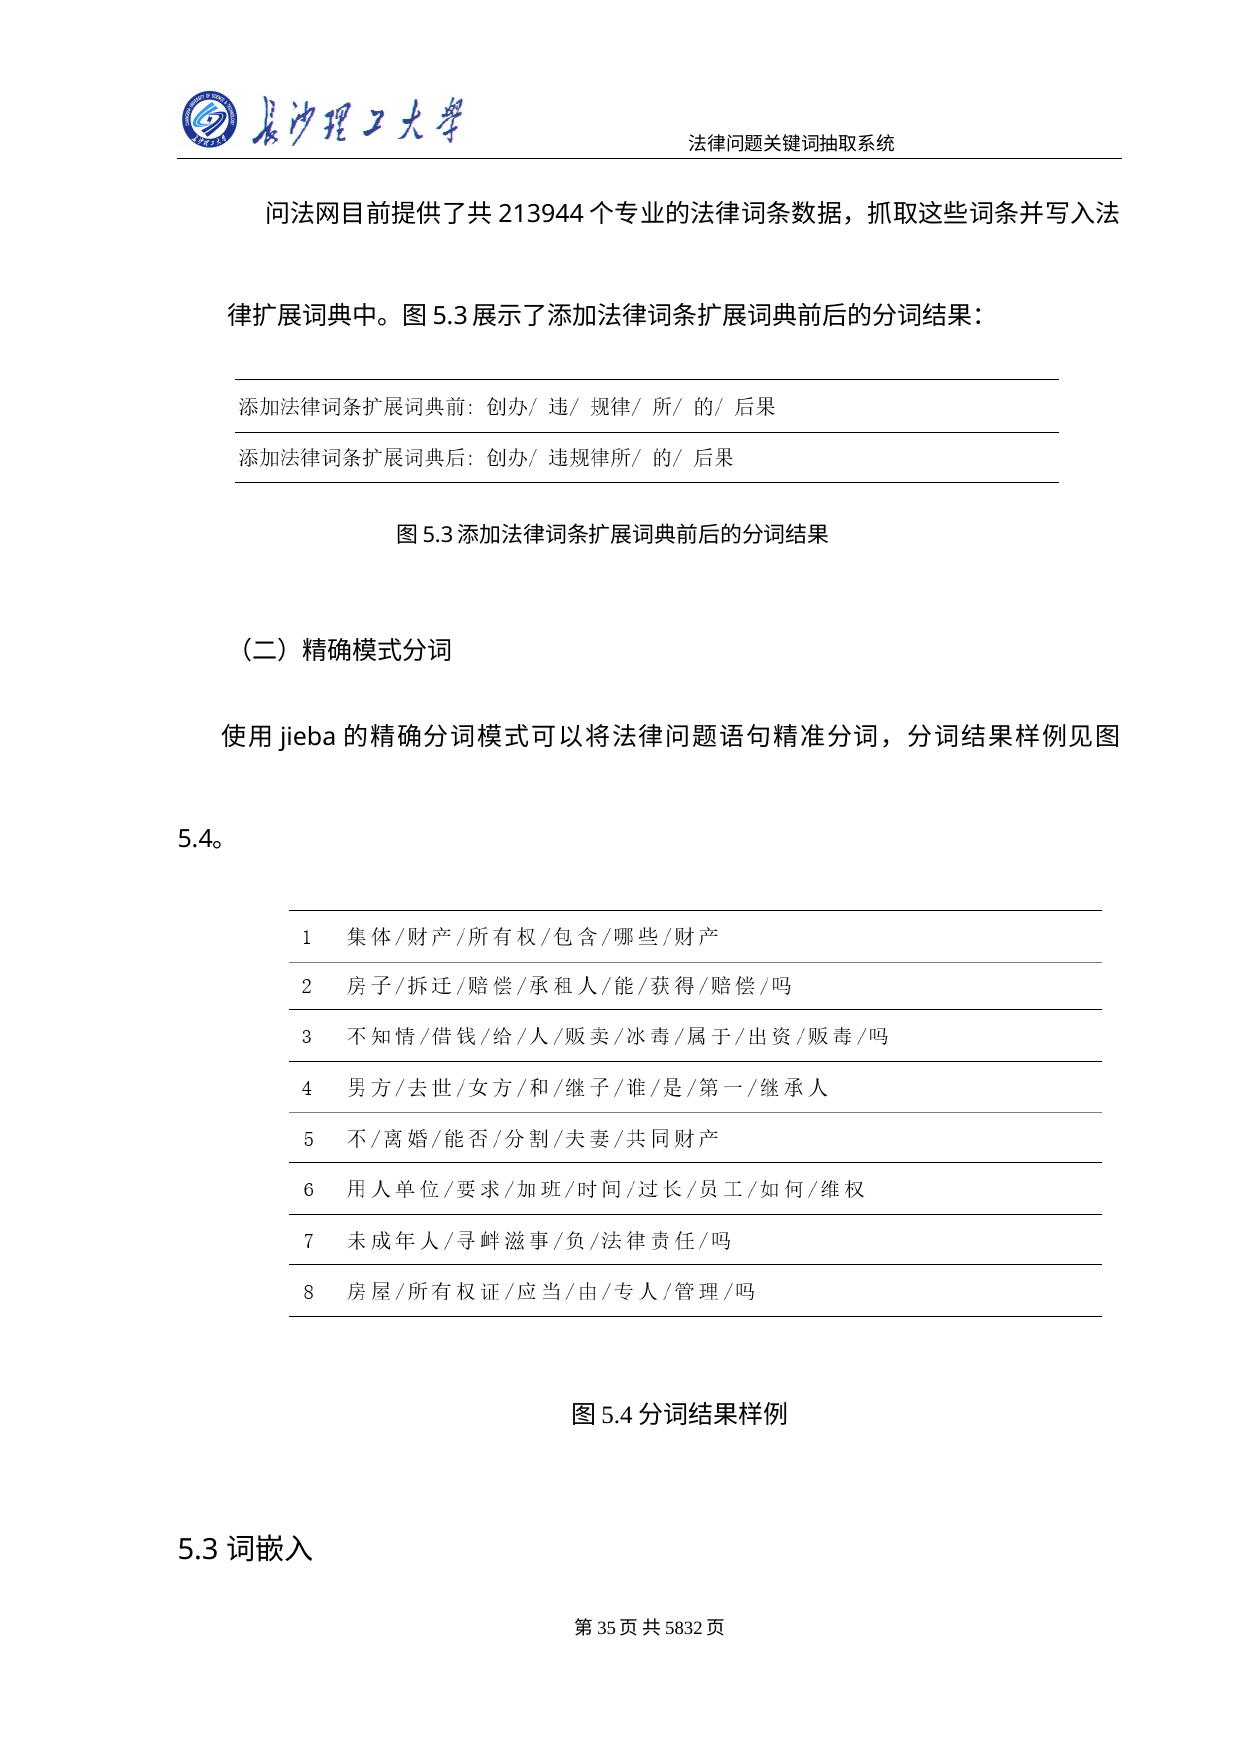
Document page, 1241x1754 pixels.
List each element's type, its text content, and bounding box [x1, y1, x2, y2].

picture [221, 366, 1094, 501]
text 问法网目前提供了共213944个专业的法律词条数据，抓取这些词条并写入法律扩展词典中。图5.3展示了添加法律词条扩展词典前后的分词结果： [227, 178, 1122, 348]
picture [177, 88, 478, 150]
picture [227, 888, 1173, 1337]
text 5.3 词嵌入 [177, 1513, 1122, 1581]
text 使用jieba的精确分词模式可以将法律问题语句精准分词，分词结果样例见图5.4。 [177, 701, 1122, 871]
text （二）精确模式分词 [177, 615, 1122, 683]
text 图5.4 分词结果样例 [527, 1379, 1122, 1447]
text 图5.3添加法律词条扩展词典前后的分词结果 [352, 516, 1122, 550]
